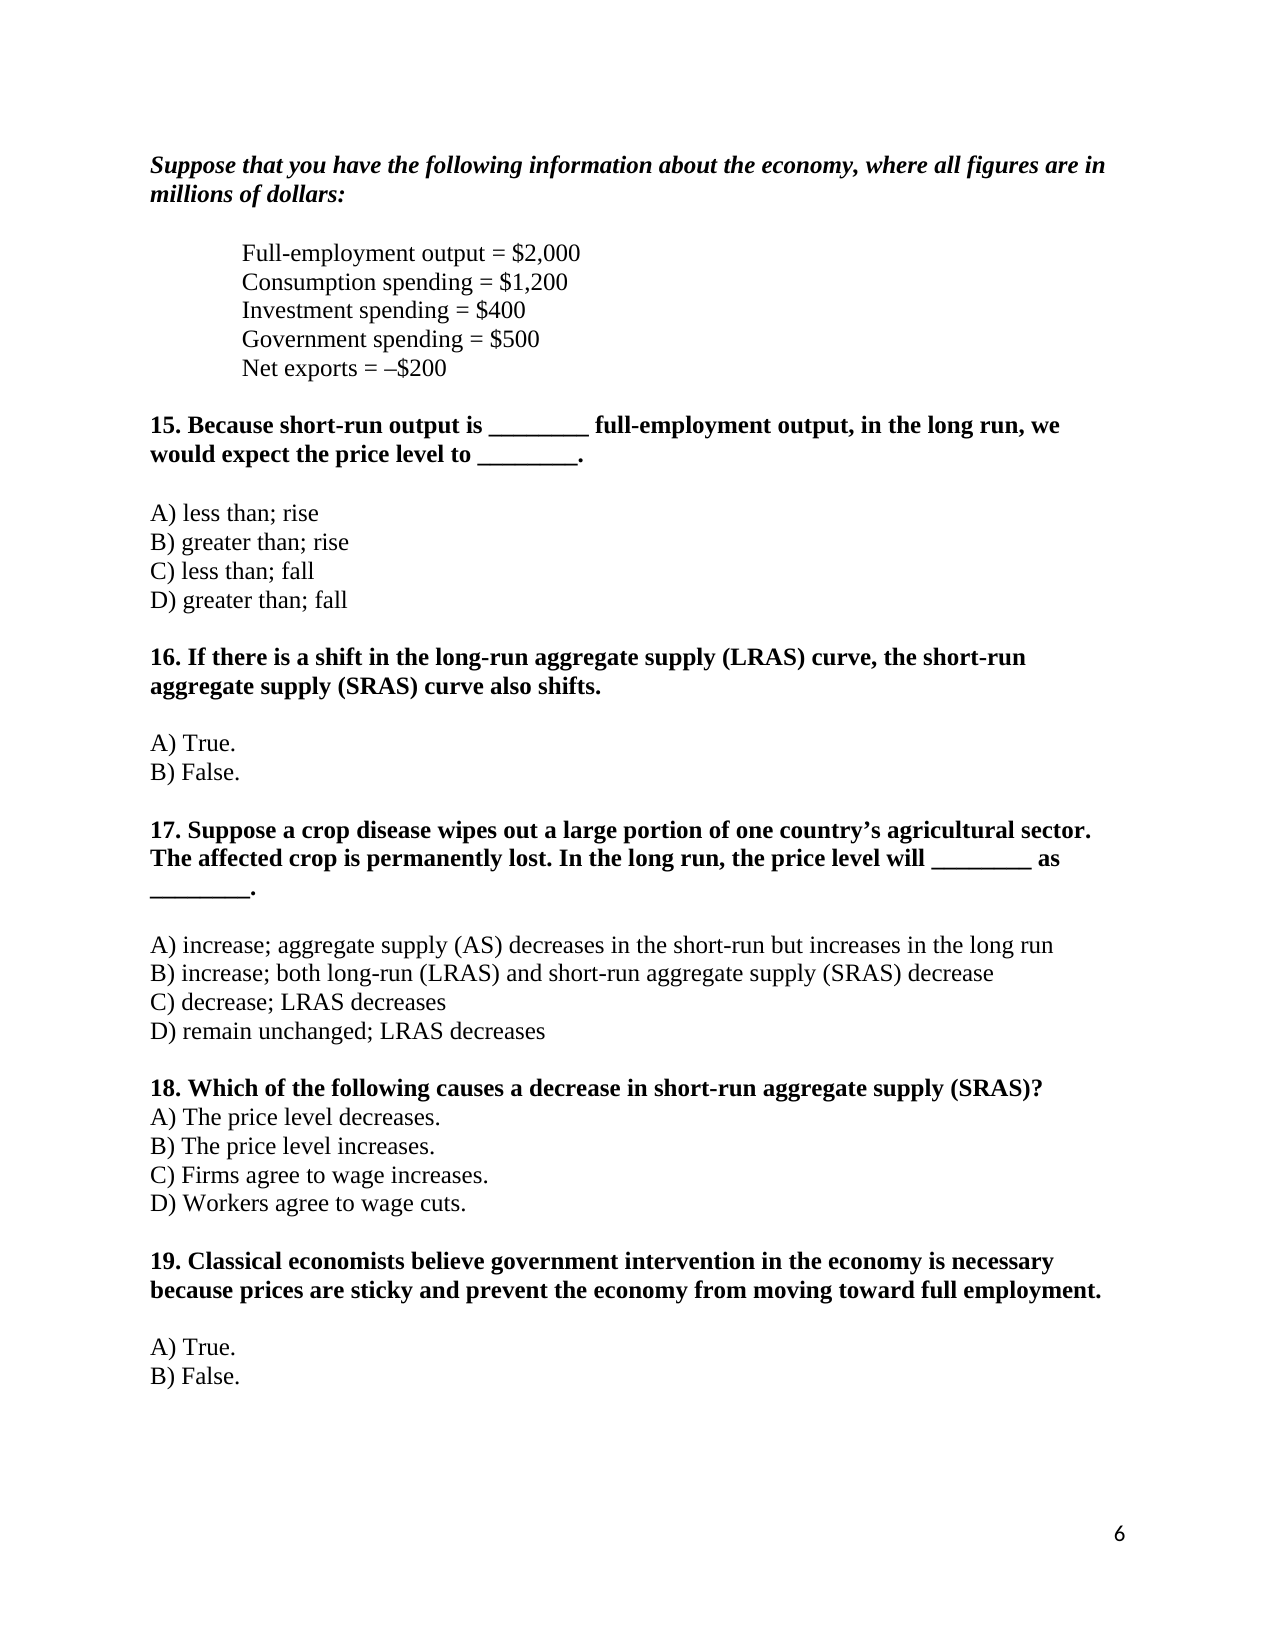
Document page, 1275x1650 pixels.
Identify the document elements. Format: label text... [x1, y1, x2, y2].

text B) greater than; rise [150, 527, 1125, 556]
text C) decrease; LRAS decreases [150, 987, 1125, 1016]
text B) False. [150, 1361, 1125, 1390]
text Investment spending = $400 [242, 296, 1125, 324]
text C) Firms agree to wage increases. [150, 1160, 1125, 1188]
text A) True. [150, 728, 1125, 757]
text A) True. [150, 1332, 1125, 1361]
text D) greater than; fall [150, 585, 1125, 613]
text D) Workers agree to wage cuts. [150, 1188, 1125, 1217]
text 19. Classical economists believe government intervention in the economy is necessary because prices are sticky and prevent the economy from moving toward full employment. [150, 1246, 1125, 1303]
text A) The price level decreases. [150, 1102, 1125, 1131]
text A) increase; aggregate supply (AS) decreases in the short-run but increases in the long run [150, 930, 1125, 958]
text A) less than; rise [150, 498, 1125, 527]
text B) The price level increases. [150, 1131, 1125, 1160]
text B) False. [150, 757, 1125, 786]
text Suppose that you have the following information about the economy, where all figures are in millions of dollars: [150, 150, 1125, 207]
text Net exports = –$200 [242, 353, 1125, 382]
text C) less than; fall [150, 556, 1125, 585]
text Full-employment output = $2,000 [242, 238, 1125, 267]
text 16. If there is a shift in the long-run aggregate supply (LRAS) curve, the short-run aggregate supply (SRAS) curve also shifts. [150, 642, 1125, 700]
text 15. Because short-run output is ________ full-employment output, in the long run, we would expect the price level to ________. [150, 411, 1125, 468]
text B) increase; both long-run (LRAS) and short-run aggregate supply (SRAS) decrease [150, 958, 1125, 987]
text 18. Which of the following causes a decrease in short-run aggregate supply (SRAS)? [150, 1073, 1125, 1102]
text Government spending = $500 [242, 324, 1125, 353]
text D) remain unchanged; LRAS decreases [150, 1016, 1125, 1045]
text 17. Suppose a crop disease wipes out a large portion of one country’s agricultural sector. The affected crop is permanently lost. In the long run, the price level will ________ as ________. [150, 815, 1125, 901]
text Consumption spending = $1,200 [242, 267, 1125, 296]
